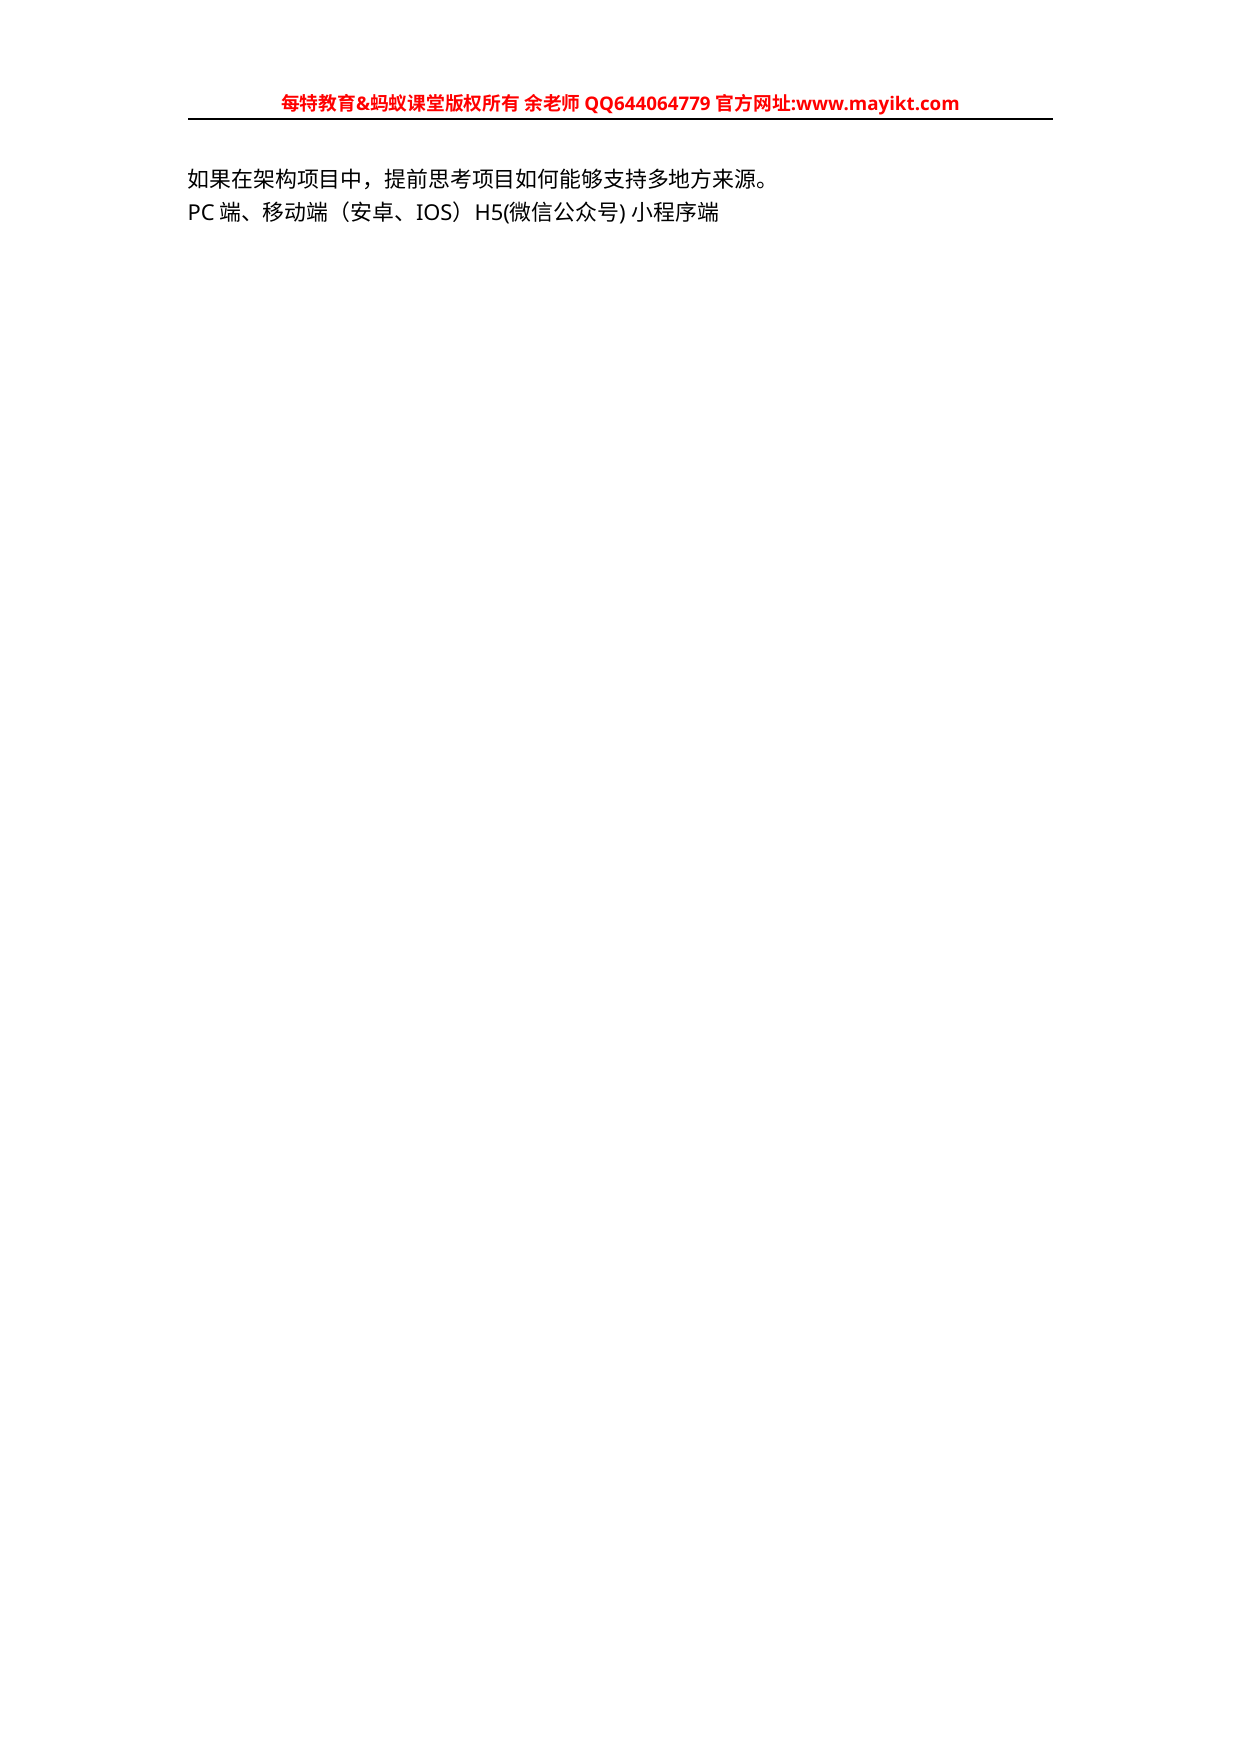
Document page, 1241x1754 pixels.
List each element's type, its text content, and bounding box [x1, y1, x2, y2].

text 如果在架构项目中，提前思考项目如何能够支持多地方来源。 [187, 162, 1053, 194]
text PC端、移动端（安卓、IOS）H5(微信公众号) 小程序端 [187, 194, 1053, 227]
